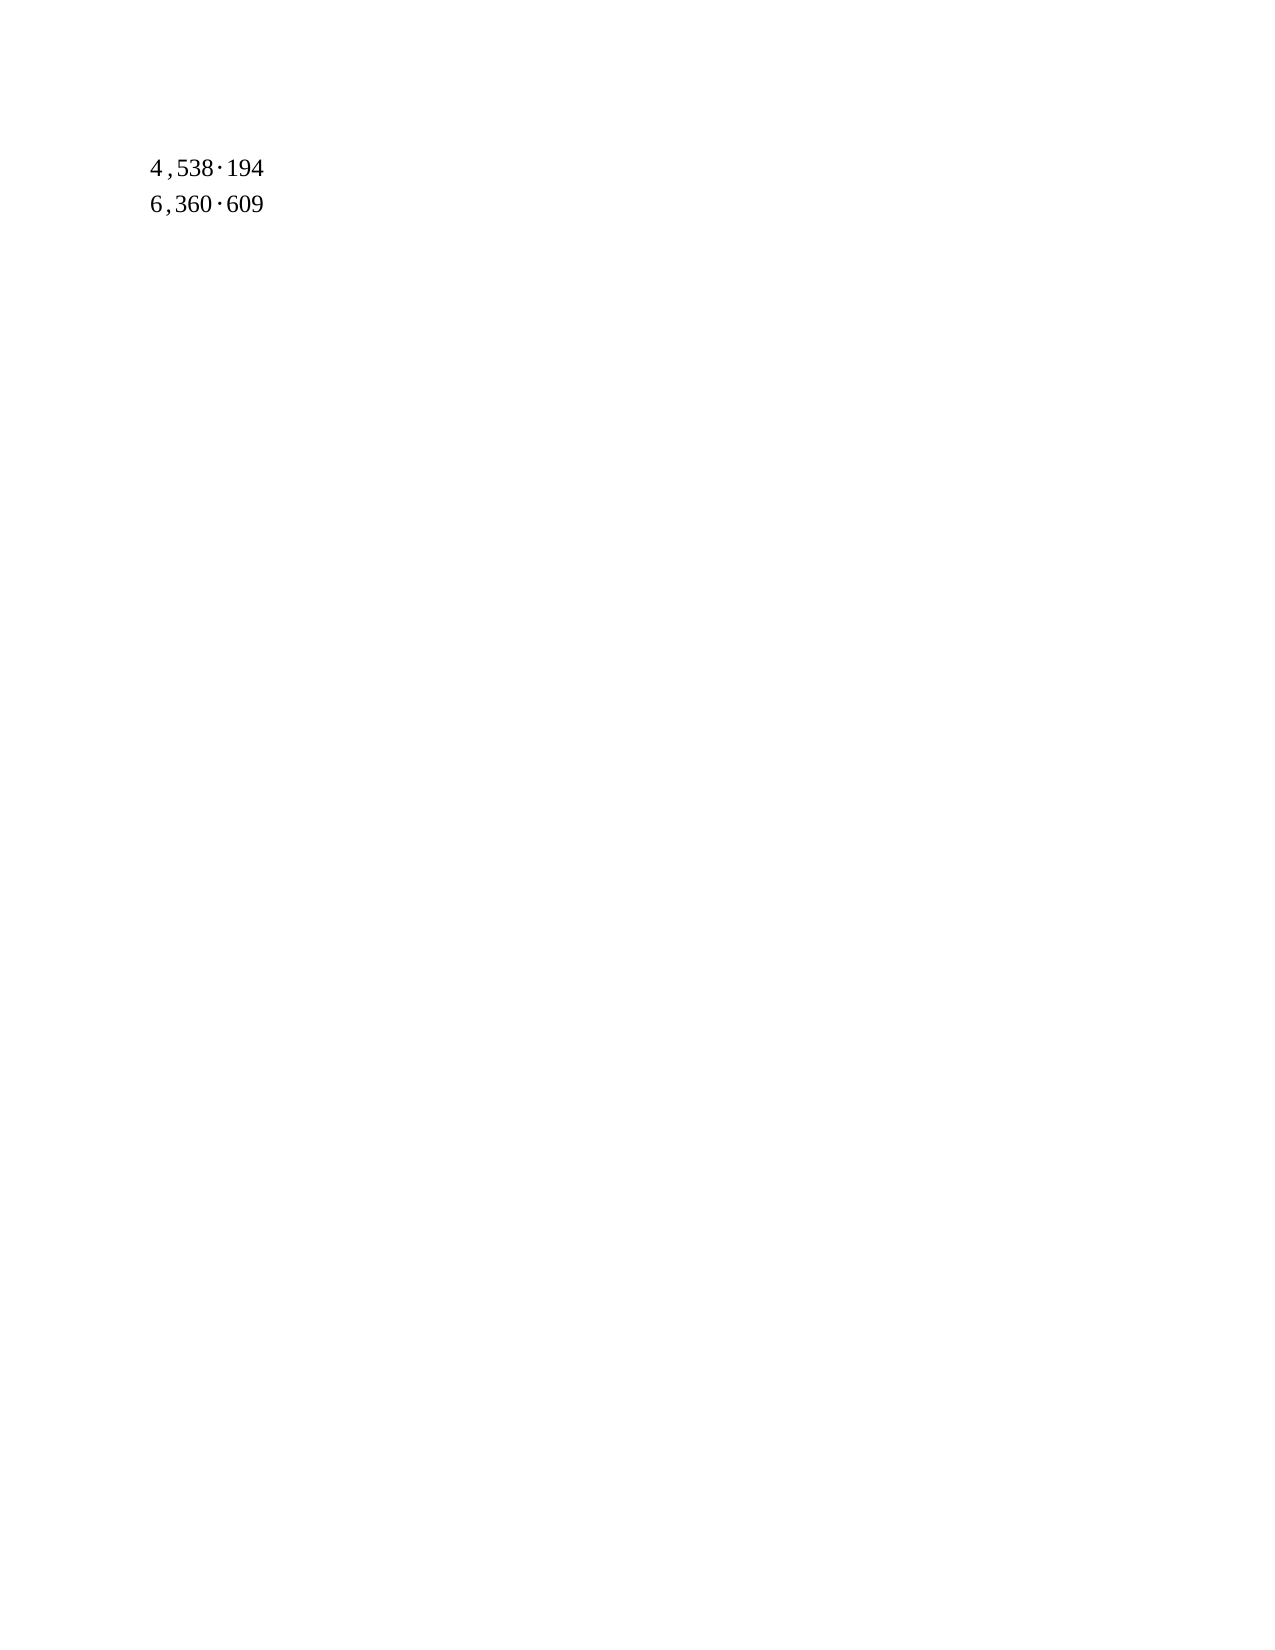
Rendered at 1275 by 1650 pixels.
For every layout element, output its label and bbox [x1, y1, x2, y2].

table_cell [139, 186, 1275, 222]
table_cell [139, 150, 1275, 186]
